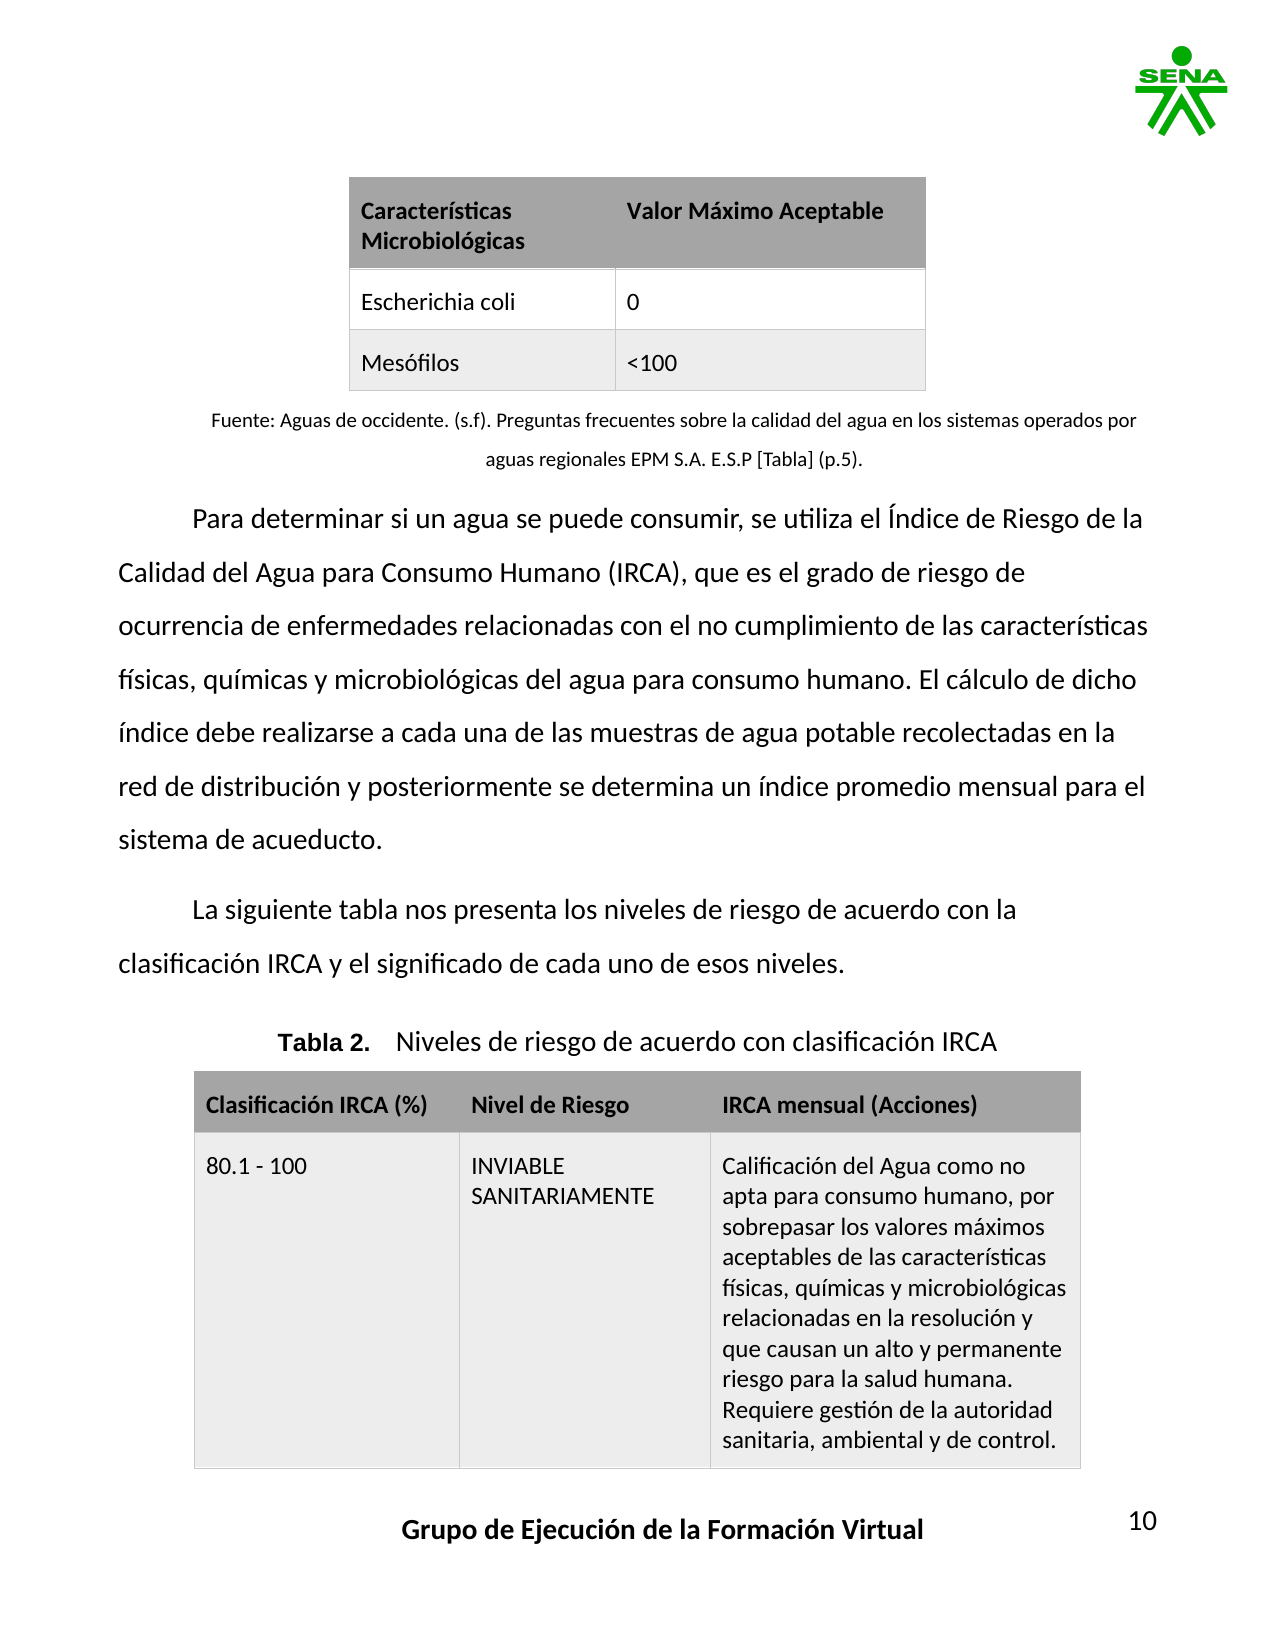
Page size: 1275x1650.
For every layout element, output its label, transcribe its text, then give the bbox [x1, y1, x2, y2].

table_cell <100 [616, 330, 925, 390]
table_header Valor Máximo Aceptable [616, 178, 925, 268]
text Fuente: Aguas de occidente. (s.f). Preguntas frecuentes sobre la calidad del agua en los sistemas operados por aguas regionales EPM S.A. E.S.P [Tabla] (p.5). [192, 408, 1157, 471]
table_header Nivel de Riesgo [460, 1073, 710, 1132]
table_header Clasificación IRCA (%) [195, 1073, 459, 1132]
text Para determinar si un agua se puede consumir, se utiliza el Índice de Riesgo de la Calidad del Agua para Consumo Humano (IRCA), que es el grado de riesgo de ocurrencia de enfermedades relacionadas con el no cumplimiento de las características físicas, químicas y microbiológicas del agua para consumo humano. El cálculo de dicho índice debe realizarse a cada una de las muestras de agua potable recolectadas en la red de distribución y posteriormente se determina un índice promedio mensual para el sistema de acueducto. [118, 501, 1157, 857]
table_cell INVIABLE SANITARIAMENTE [460, 1133, 710, 1467]
table_cell 0 [616, 270, 925, 329]
table_header IRCA mensual (Acciones) [711, 1073, 1080, 1132]
table_cell Calificación del Agua como no apta para consumo humano, por sobrepasar los valores máximos aceptables de las características físicas, químicas y microbiológicas relacionadas en la resolución y que causan un alto y permanente riesgo para la salud humana. Requiere gestión de la autoridad sanitaria, ambiental y de control. [711, 1133, 1080, 1467]
table_cell 80.1 - 100 [195, 1133, 459, 1467]
picture [1135, 46, 1228, 136]
text La siguiente tabla nos presenta los niveles de riesgo de acuerdo con la clasificación IRCA y el significado de cada uno de esos niveles. [118, 891, 1157, 980]
table_cell Mesófilos [350, 330, 615, 390]
table_header Características Microbiológicas [350, 178, 615, 268]
table_cell Escherichia coli [350, 270, 615, 329]
text Niveles de riesgo de acuerdo con clasificación IRCA [118, 1023, 1157, 1059]
